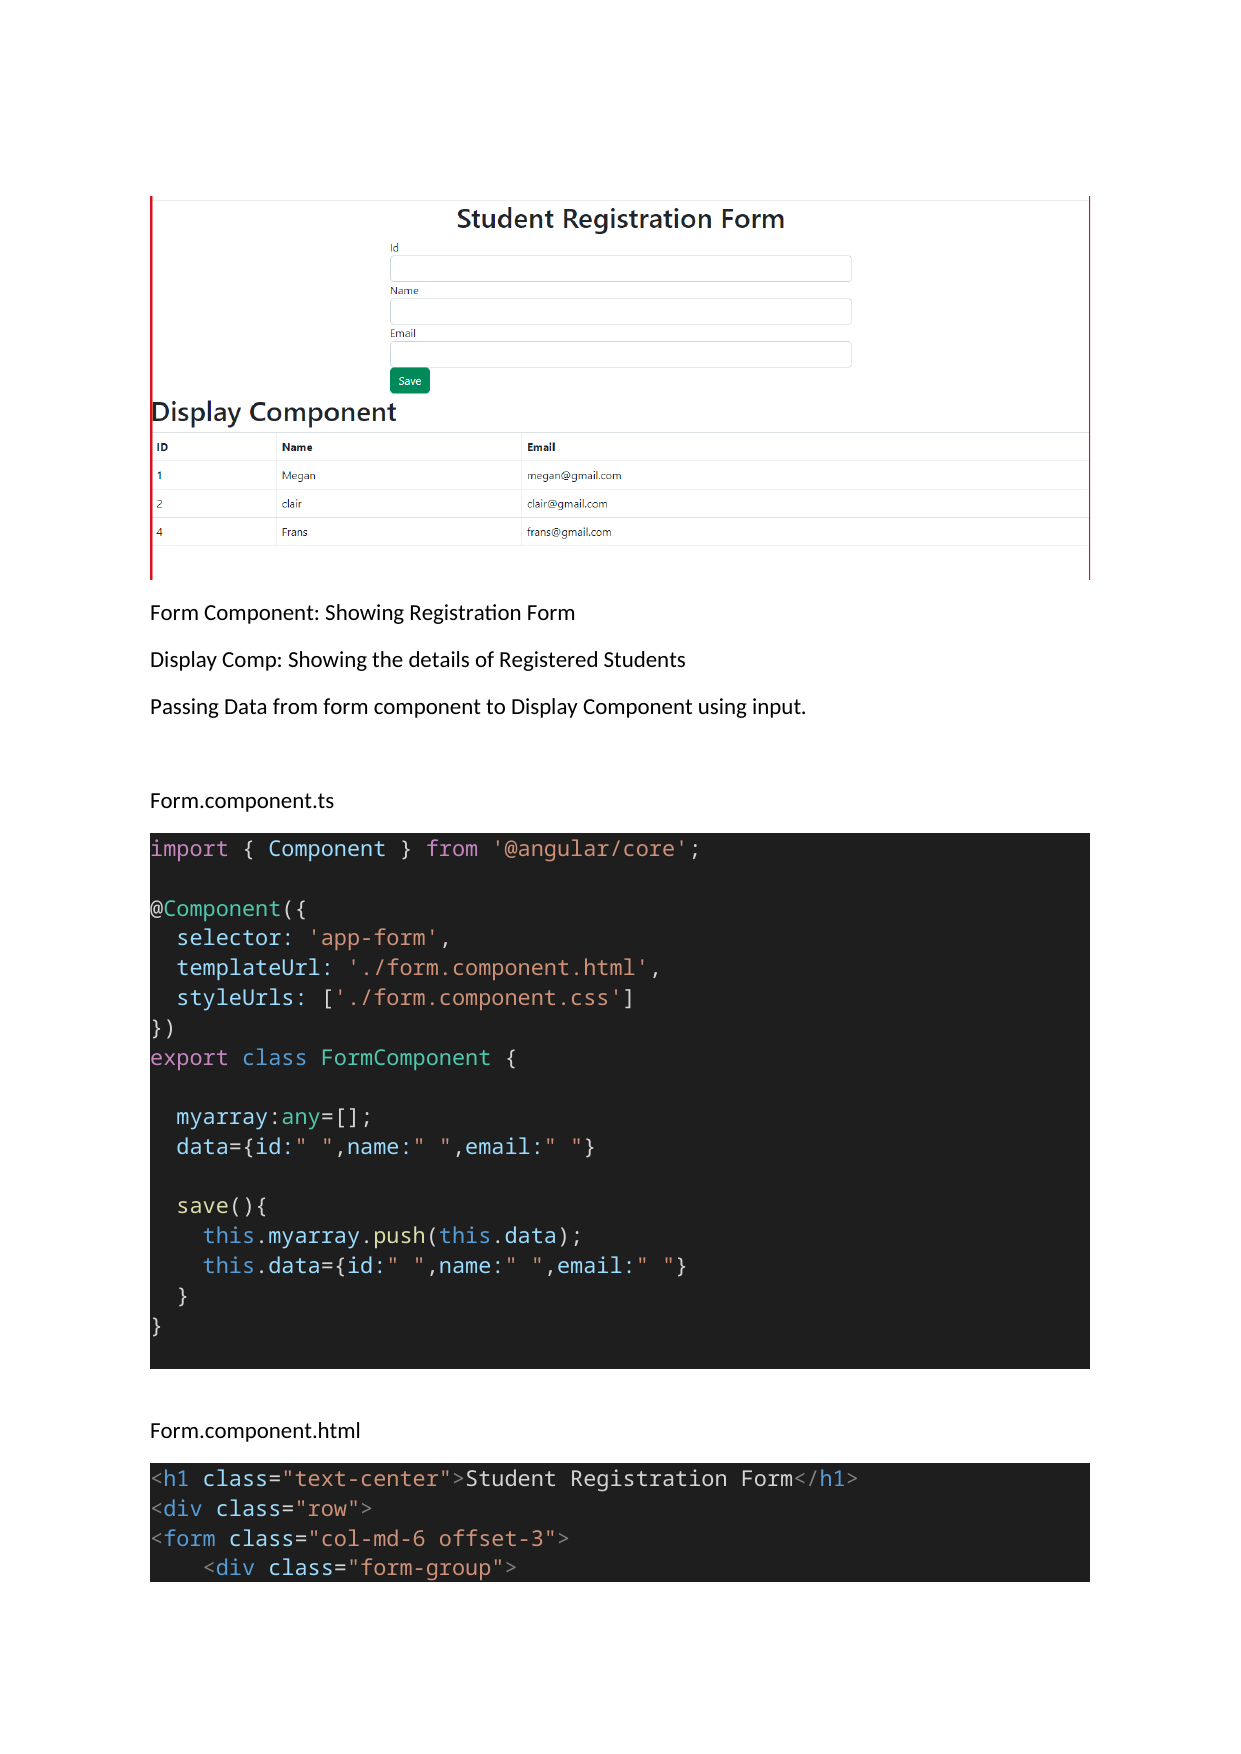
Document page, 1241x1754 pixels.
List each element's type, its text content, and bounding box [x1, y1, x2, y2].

text save(){ [150, 1190, 1090, 1220]
text <h1 class="text-center">Student Registration Form</h1> [150, 1463, 1090, 1493]
text styleUrls: ['./form.component.css'] [150, 982, 1090, 1012]
text templateUrl: './form.component.html', [150, 952, 1090, 982]
text Form.component.html [150, 1416, 1090, 1444]
text <form class="col-md-6 offset-3"> [150, 1522, 1090, 1552]
text <div class="form-group"> [150, 1552, 1090, 1582]
text }) [150, 1012, 1090, 1041]
text this.myarray.push(this.data); [150, 1220, 1090, 1250]
text data={id:" ",name:" ",email:" "} [150, 1131, 1090, 1161]
text myarray:any=[]; [150, 1101, 1090, 1131]
text } [150, 1309, 1090, 1339]
text export class FormComponent { [150, 1041, 1090, 1071]
text <div class="row"> [150, 1493, 1090, 1522]
text @Component({ [150, 892, 1090, 922]
text } [150, 1280, 1090, 1309]
picture [150, 196, 1091, 580]
text Display Comp: Showing the details of Registered Students [150, 645, 1090, 673]
text Form Component: Showing Registration Form [150, 598, 1090, 627]
text import { Component } from '@angular/core'; [150, 833, 1090, 863]
text this.data={id:" ",name:" ",email:" "} [150, 1250, 1090, 1280]
text Form.component.ts [150, 786, 1090, 814]
text Passing Data from form component to Display Component using input. [150, 692, 1090, 720]
text selector: 'app-form', [150, 922, 1090, 952]
